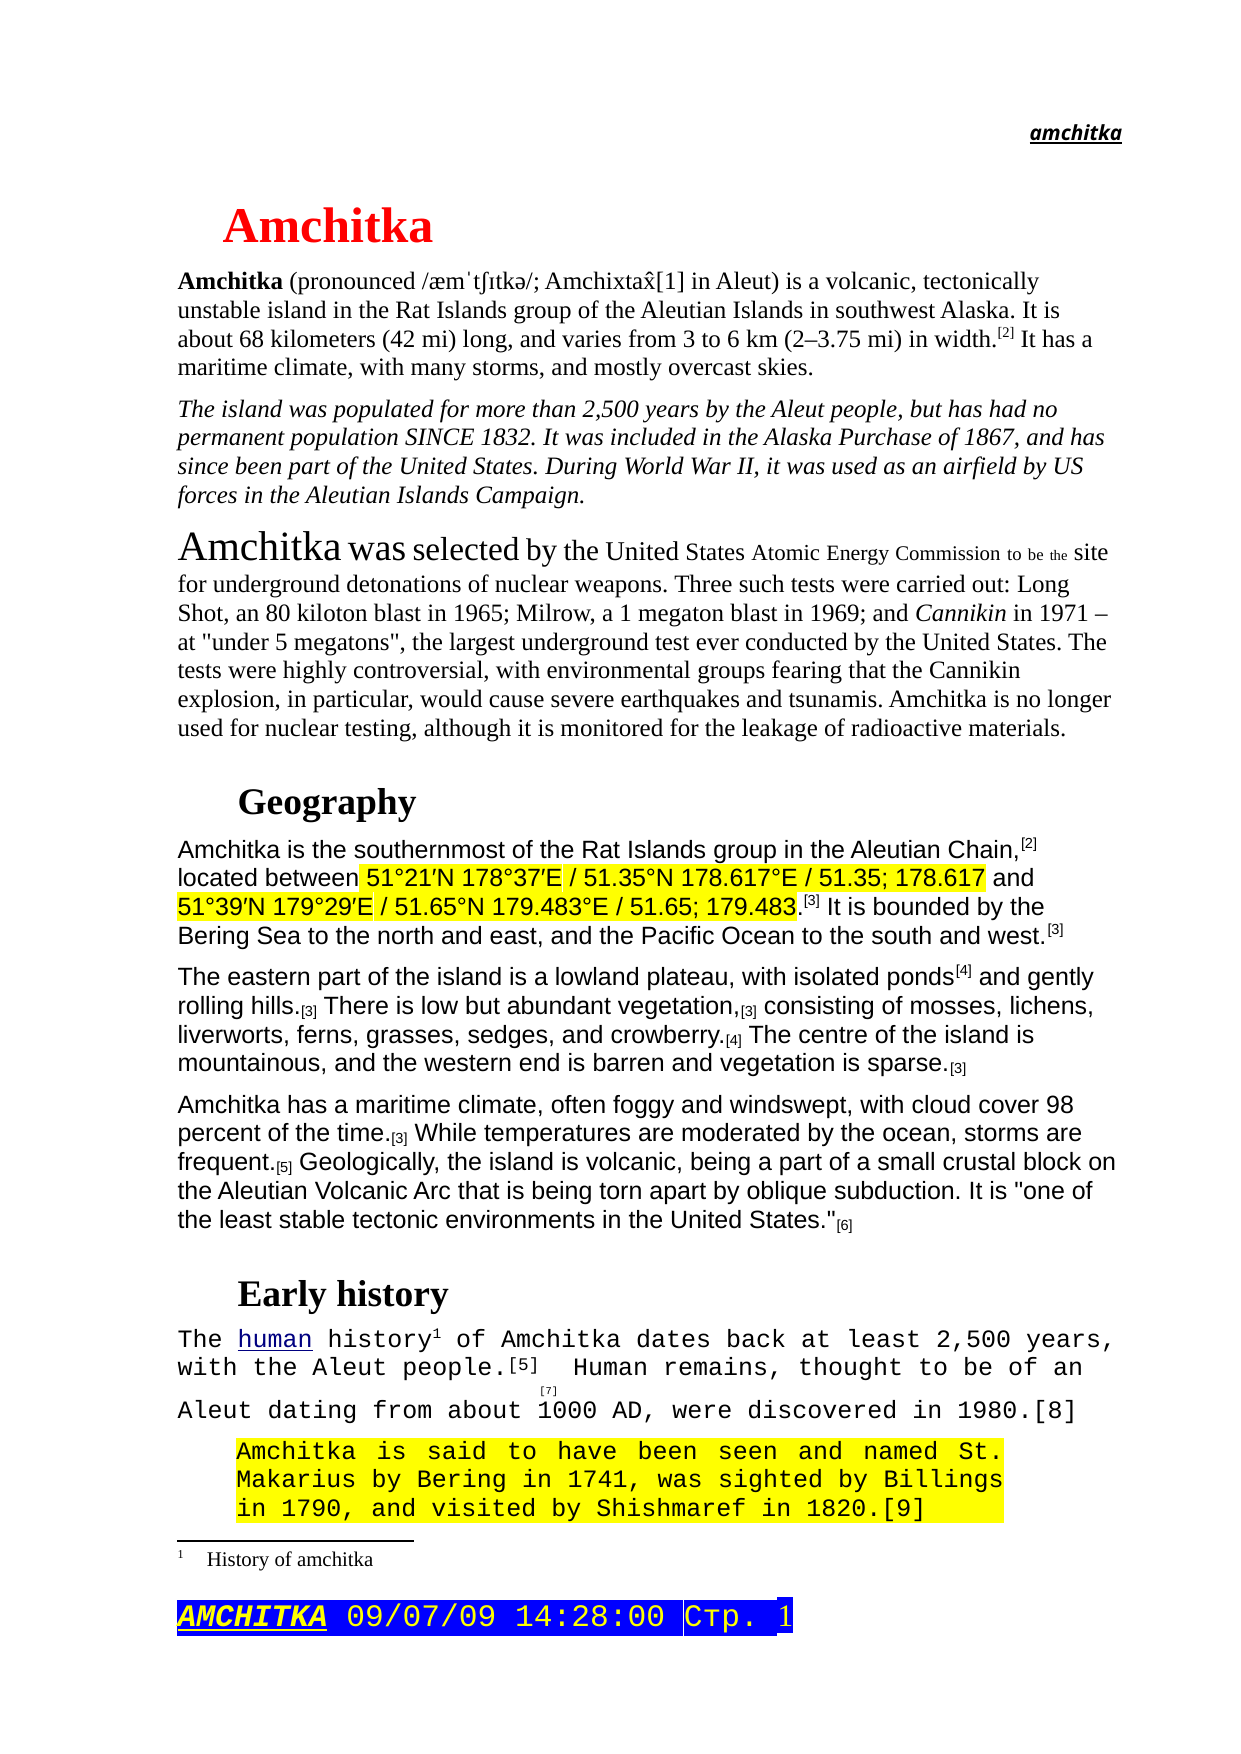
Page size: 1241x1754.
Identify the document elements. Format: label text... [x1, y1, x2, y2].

text The human history of Amchitka dates back at least 2,500 years, with the Aleut people.[5][7] Human remains, thought to be of an Aleut dating from about 1000 AD, were discovered in 1980.[8] [177, 1327, 1122, 1426]
subtitle Geography [177, 779, 1122, 822]
text Amchitka (pronounced /æmˈtʃɪtkə/; Amchixtax̂[1] in Aleut) is a volcanic, tectonically unstable island in the Rat Islands group of the Aleutian Islands in southwest Alaska. It is about () long, and varies from 3 to (2–3.75 mi) in width.[2] It has a maritime climate, with many storms, and mostly overcast skies. [177, 266, 1122, 381]
text The eastern part of the island is a lowland plateau, with isolated ponds[4] and gently rolling hills.[3] There is low but abundant vegetation,[3] consisting of mosses, lichens, liverworts, ferns, grasses, sedges, and crowberry.[4] The centre of the island is mountainous, and the western end is barren and vegetation is sparse.[3] [177, 962, 1122, 1077]
text Amchitka is said to have been seen and named St. Makarius by Bering in 1741, was sighted by Billings in 1790, and visited by Shishmaref in 1820.[9] [236, 1438, 1004, 1523]
text Amchitka has a maritime climate, often foggy and windswept, with cloud cover 98 percent of the time.[3] While temperatures are moderated by the ocean, storms are frequent.[5] Geologically, the island is volcanic, being a part of a small crustal block on the Aleutian Volcanic Arc that is being torn apart by oblique subduction. It is "one of the least stable tectonic environments in the United States."[6] [177, 1090, 1122, 1233]
text Amchitka was selected by the United States Atomic Energy Commission to be the site for underground detonations of nuclear weapons. Three such tests were carried out: Long Shot, an 80 kiloton blast in 1965; Milrow, a 1 megaton blast in 1969; and Cannikin in 1971 – at "under 5 megatons", the largest underground test ever conducted by the United States. The tests were highly controversial, with environmental groups fearing that the Cannikin explosion, in particular, would cause severe earthquakes and tsunamis. Amchitka is no longer used for nuclear testing, although it is monitored for the leakage of radioactive materials. [177, 521, 1122, 742]
subtitle Amchitka [177, 196, 1122, 254]
text The island was populated for more than 2,500 years by the Aleut people, but has had no permanent population SINCE 1832. It was included in the Alaska Purchase of 1867, and has since been part of the United States. During World War II, it was used as an airfield by US forces in the Aleutian Islands Campaign. [177, 394, 1122, 509]
text Amchitka is the southernmost of the Rat Islands group in the Aleutian Chain,[2] located between 51°21′N 178°37′E﻿ / ﻿51.35°N 178.617°E﻿ / 51.35; 178.617 and 51°39′N 179°29′E﻿ / ﻿51.65°N 179.483°E﻿ / 51.65; 179.483.[3] It is bounded by the Bering Sea to the north and east, and the Pacific Ocean to the south and west.[3] [177, 835, 1122, 950]
subtitle Early history [177, 1271, 1122, 1314]
